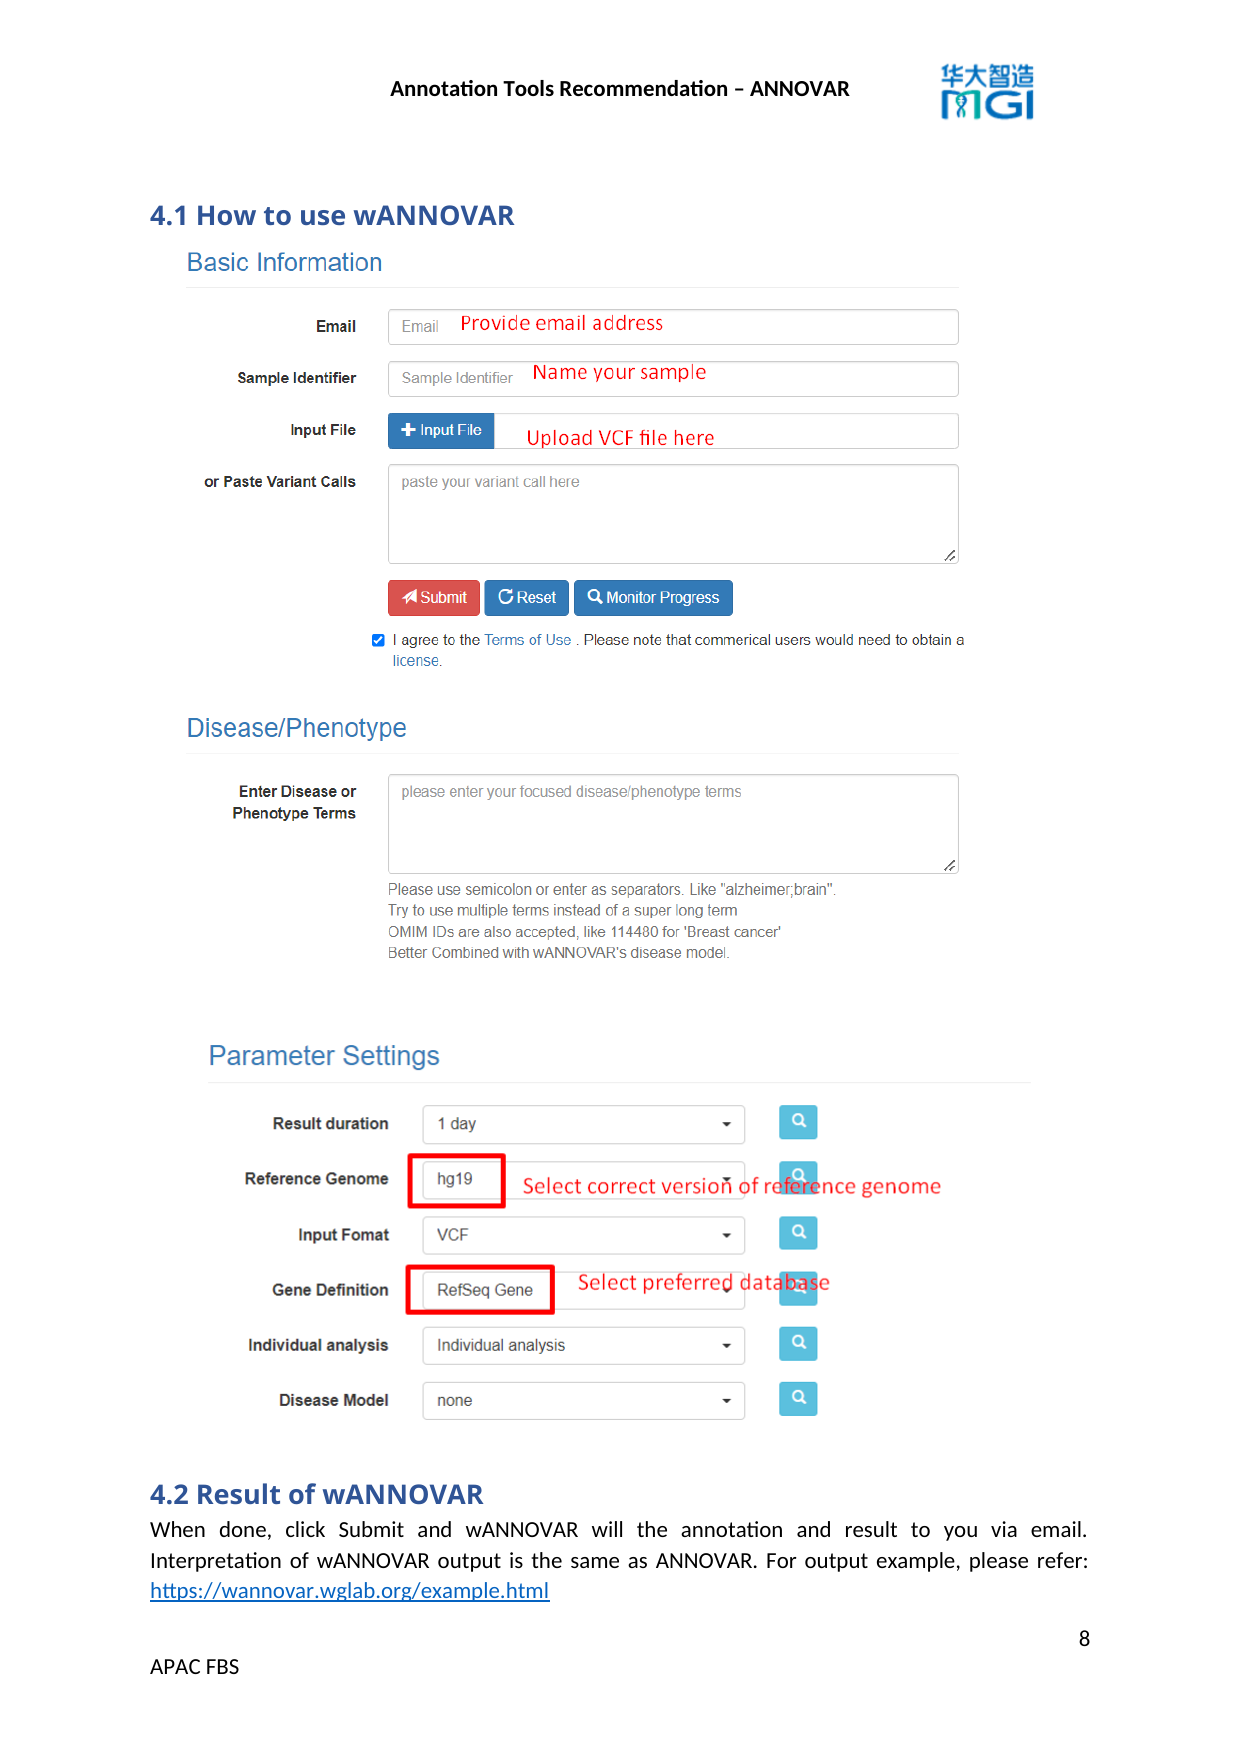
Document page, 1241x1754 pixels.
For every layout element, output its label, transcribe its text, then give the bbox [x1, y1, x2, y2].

picture [150, 236, 1091, 996]
subtitle 4.2 Result of wANNOVAR [150, 1476, 1090, 1513]
text When done, click Submit and wANNOVAR will the annotation and result to you via email. Interpretation of wANNOVAR output is the same as ANNOVAR. For output example, please refer: https://wannovar.wglab.org/example.html [150, 1516, 1090, 1604]
picture [150, 1014, 1091, 1457]
picture [900, 48, 1089, 149]
subtitle 4.1 How to use wANNOVAR [150, 197, 1090, 234]
